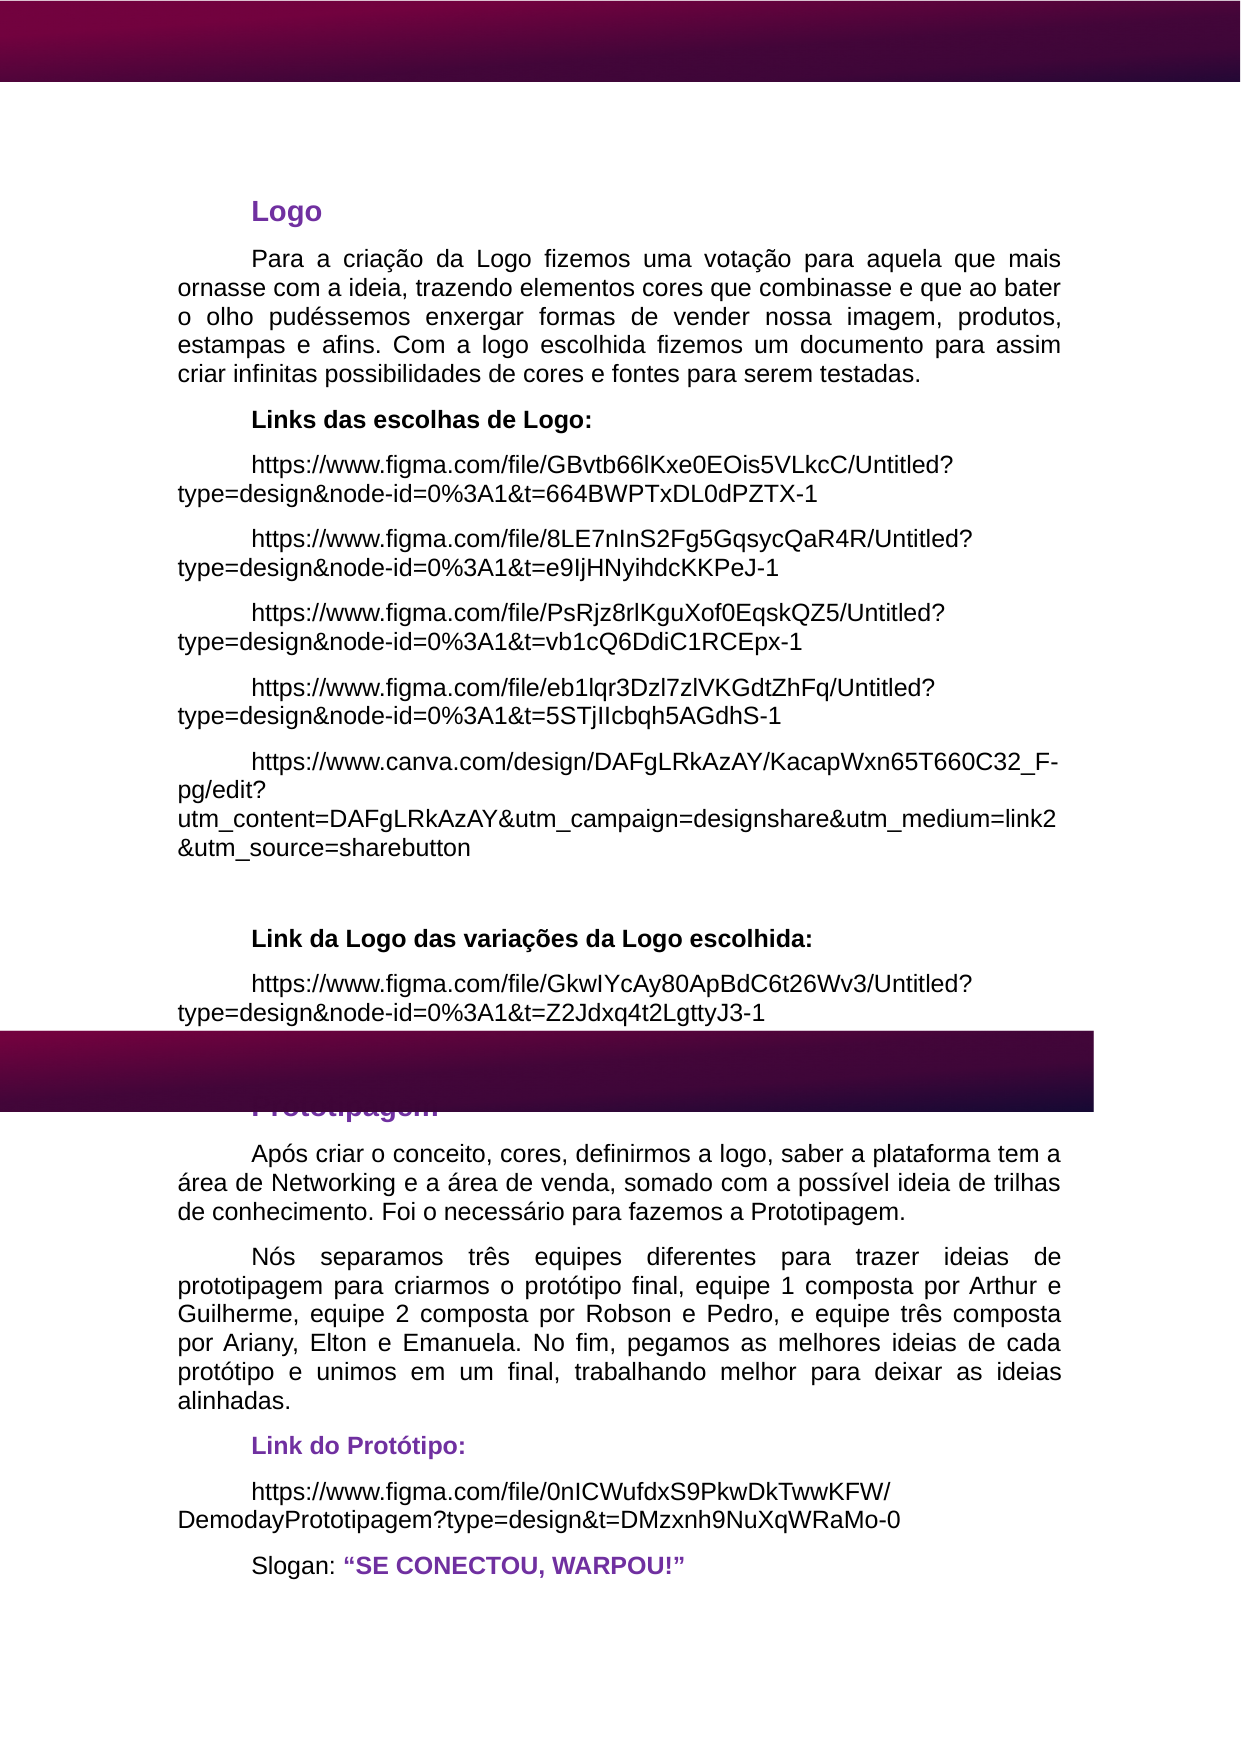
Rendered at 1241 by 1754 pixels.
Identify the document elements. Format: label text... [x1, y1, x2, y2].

text Link da Logo das variações da Logo escolhida: [177, 924, 1063, 952]
text Nós separamos três equipes diferentes para trazer ideias de prototipagem para criarmos o protótipo final, equipe 1 composta por Arthur e Guilherme, equipe 2 composta por Robson e Pedro, e equipe três composta por Ariany, Elton e Emanuela. No fim, pegamos as melhores ideias de cada protótipo e unimos em um final, trabalhando melhor para deixar as ideias alinhadas. [177, 1242, 1063, 1414]
text https://www.figma.com/file/0nICWufdxS9PkwDkTwwKFW/DemodayPrototipagem?type=design&t=DMzxnh9NuXqWRaMo-0 [177, 1476, 1063, 1534]
text https://www.figma.com/file/PsRjz8rlKguXof0EqskQZ5/Untitled?type=design&node-id=0%3A1&t=vb1cQ6DdiC1RCEpx-1 [177, 598, 1063, 656]
text Após criar o conceito, cores, definirmos a logo, saber a plataforma tem a área de Networking e a área de venda, somado com a possível ideia de trilhas de conhecimento. Foi o necessário para fazemos a Prototipagem. [177, 1139, 1063, 1225]
text https://www.figma.com/file/GBvtb66lKxe0EOis5VLkcC/Untitled?type=design&node-id=0%3A1&t=664BWPTxDL0dPZTX-1 [177, 450, 1063, 507]
text https://www.figma.com/file/GkwIYcAy80ApBdC6t26Wv3/Untitled?type=design&node-id=0%3A1&t=Z2Jdxq4t2LgttyJ3-1 [177, 969, 1063, 1027]
text https://www.canva.com/design/DAFgLRkAzAY/KacapWxn65T660C32_F-pg/edit?utm_content=DAFgLRkAzAY&utm_campaign=designshare&utm_medium=link2&utm_source=sharebutton [177, 747, 1063, 862]
text Para a criação da Logo fizemos uma votação para aquela que mais ornasse com a ideia, trazendo elementos cores que combinasse e que ao bater o olho pudéssemos enxergar formas de vender nossa imagem, produtos, estampas e afins. Com a logo escolhida fizemos um documento para assim criar infinitas possibilidades de cores e fontes para serem testadas. [177, 244, 1063, 388]
picture [0, 1031, 1093, 1112]
text https://www.figma.com/file/eb1lqr3Dzl7zlVKGdtZhFq/Untitled?type=design&node-id=0%3A1&t=5STjIIcbqh5AGdhS-1 [177, 672, 1063, 730]
text https://www.figma.com/file/8LE7nInS2Fg5GqsycQaR4R/Untitled?type=design&node-id=0%3A1&t=e9IjHNyihdcKKPeJ-1 [177, 524, 1063, 582]
text Logo [177, 194, 1063, 227]
text Links das escolhas de Logo: [177, 404, 1063, 433]
picture [0, 1, 1241, 82]
text Slogan: “SE CONECTOU, WARPOU!” [177, 1551, 1063, 1579]
text Link do Protótipo: [177, 1431, 1063, 1460]
